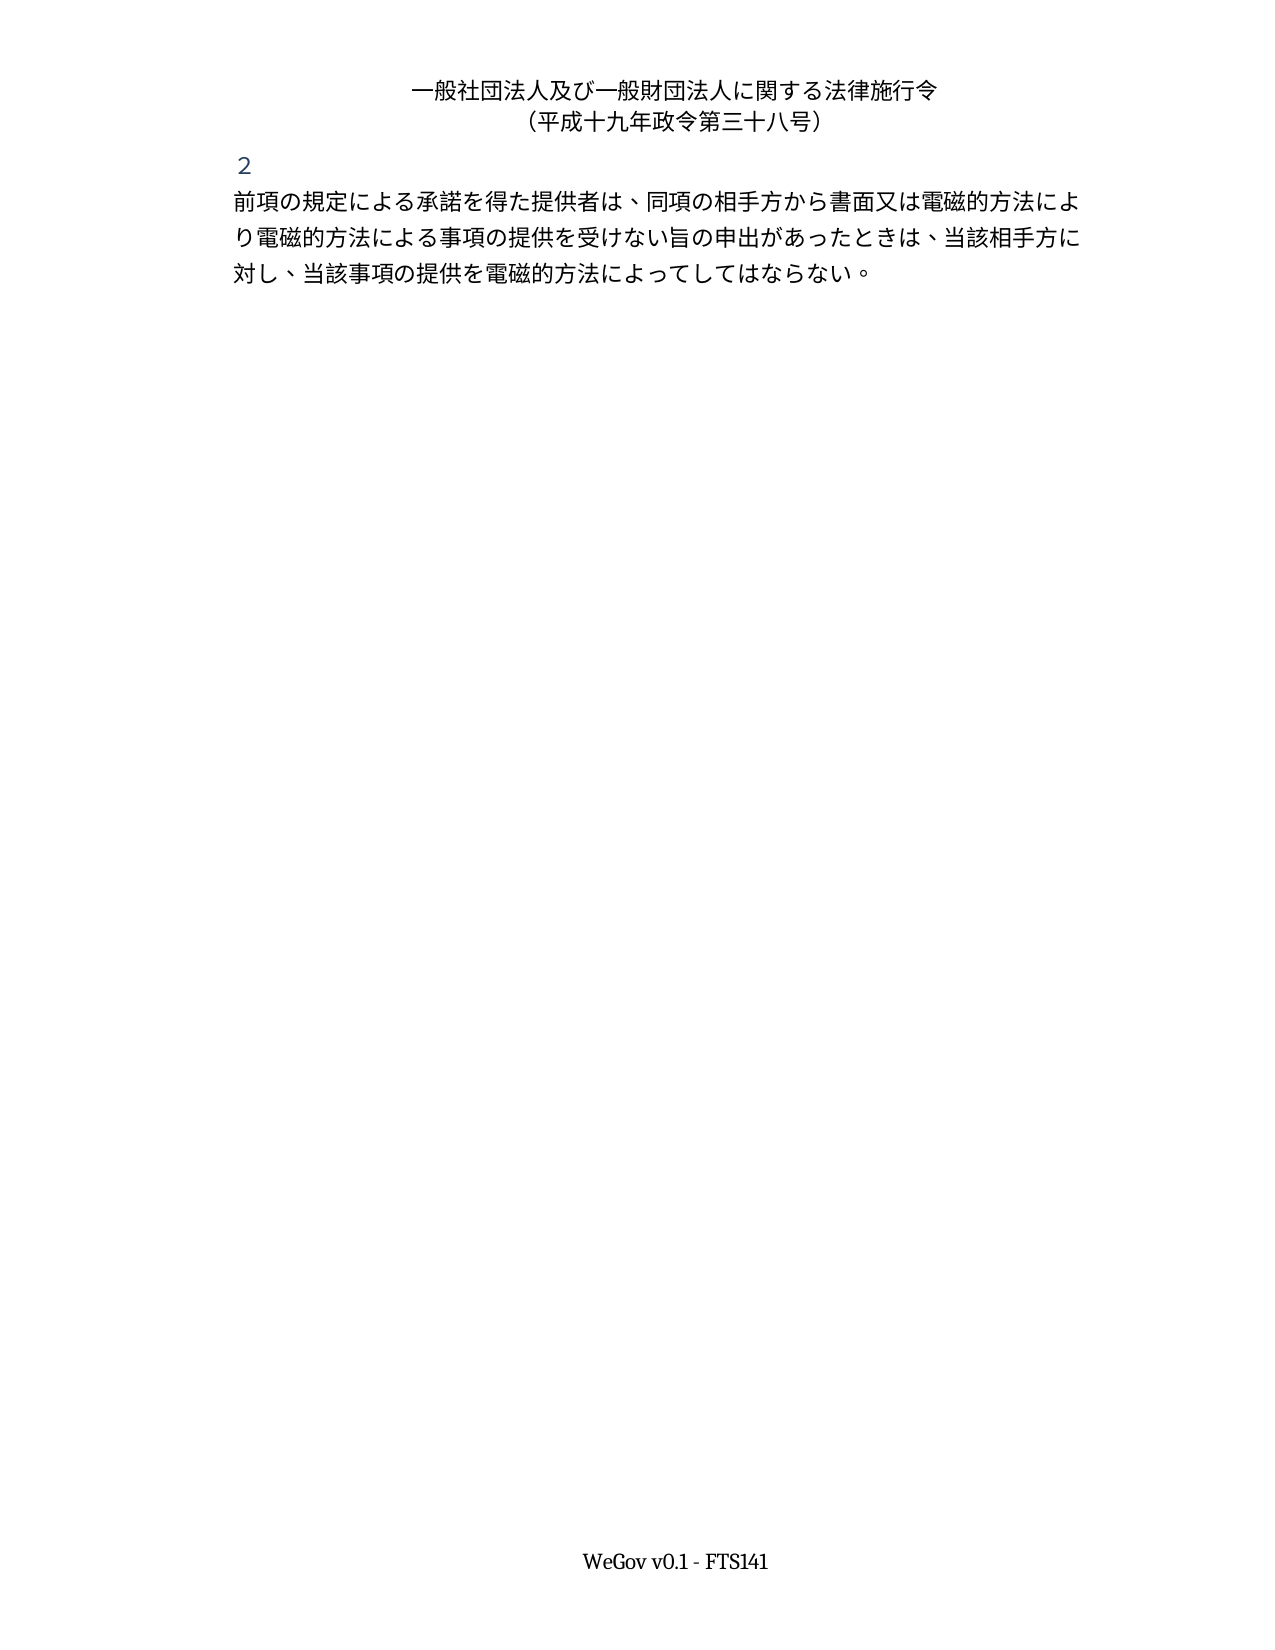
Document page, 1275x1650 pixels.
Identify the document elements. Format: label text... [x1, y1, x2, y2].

subtitle ２ [233, 150, 1087, 181]
text 前項の規定による承諾を得た提供者は、同項の相手方から書面又は電磁的方法により電磁的方法による事項の提供を受けない旨の申出があったときは、当該相手方に対し、当該事項の提供を電磁的方法によってしてはならない。 [233, 186, 1087, 289]
